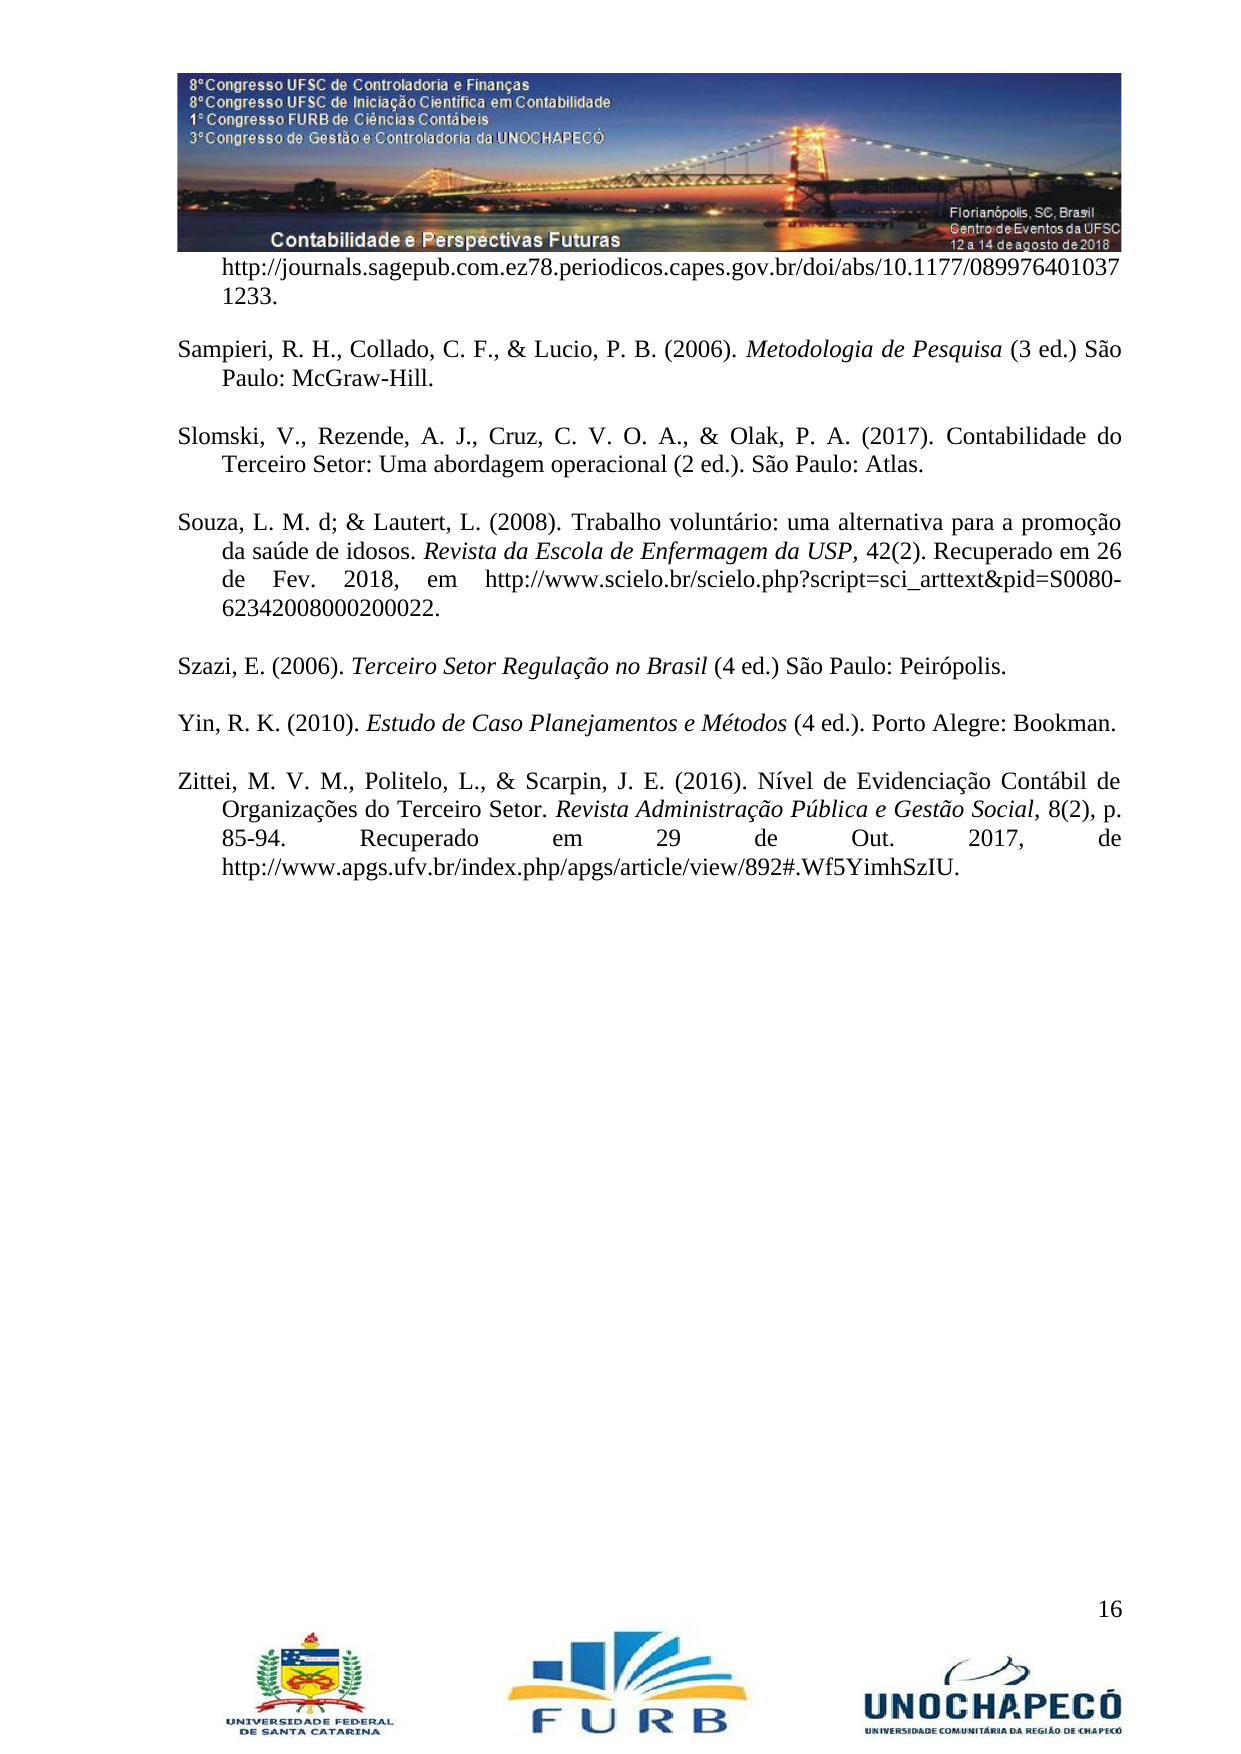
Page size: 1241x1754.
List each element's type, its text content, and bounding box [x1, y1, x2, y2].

text Zittei, M. V. M., Politelo, L., & Scarpin, J. E. (2016). Nível de Evidenciação Contábil de Organizações do Terceiro Setor. Revista Administração Pública e Gestão Social, 8(2), p. 85-94. Recuperado em 29 de Out. 2017, de http://www.apgs.ufv.br/index.php/apgs/article/view/892#.Wf5YimhSzIU. [177, 766, 1122, 881]
picture [216, 1618, 1130, 1738]
text Slomski, V., Rezende, A. J., Cruz, C. V. O. A., & Olak, P. A. (2017). Contabilidade do Terceiro Setor: Uma abordagem operacional (2 ed.). São Paulo: Atlas. [177, 421, 1122, 478]
text Szazi, E. (2006). Terceiro Setor Regulação no Brasil (4 ed.) São Paulo: Peirópolis. [177, 651, 1122, 679]
text Sampieri, R. H., Collado, C. F., & Lucio, P. B. (2006). Metodologia de Pesquisa (3 ed.) São Paulo: McGraw-Hill. [177, 334, 1122, 392]
text Yin, R. K. (2010). Estudo de Caso Planejamentos e Métodos (4 ed.). Porto Alegre: Bookman. [177, 708, 1122, 737]
picture [177, 73, 1122, 252]
text Souza, L. M. d; & Lautert, L. (2008). Trabalho voluntário: uma alternativa para a promoção da saúde de idosos. Revista da Escola de Enfermagem da USP, 42(2). Recuperado em 26 de Fev. 2018, em http://www.scielo.br/scielo.php?script=sci_arttext&pid=S0080-62342008000200022. [177, 507, 1122, 622]
